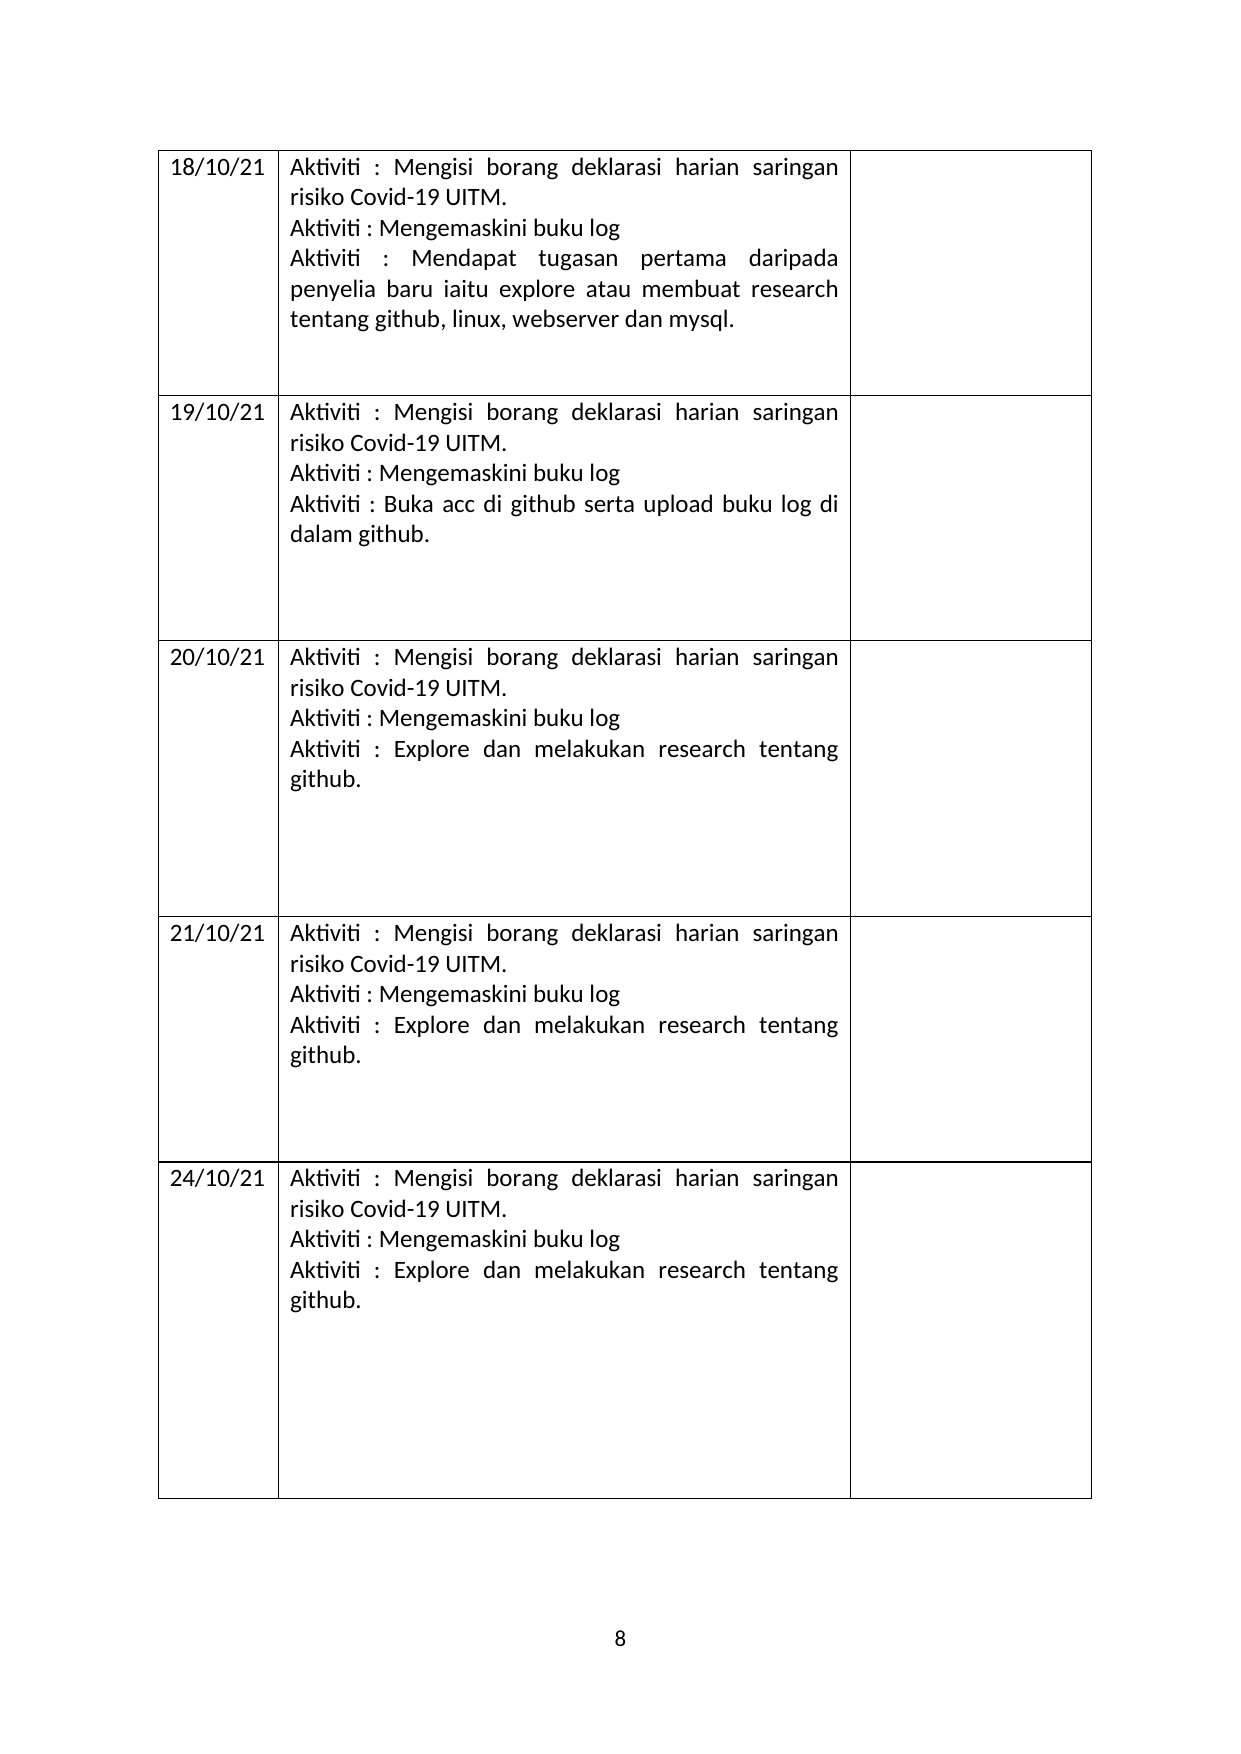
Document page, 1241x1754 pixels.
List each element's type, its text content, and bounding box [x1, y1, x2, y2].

table_cell 20/10/21 [159, 641, 278, 916]
table_cell Aktiviti : Mengisi borang deklarasi harian saringan risiko Covid-19 UITM. Aktiviti : Mengemaskini buku log Aktiviti : Buka acc di github serta upload buku log di dalam github. [279, 396, 850, 640]
table_cell [851, 917, 1091, 1161]
table_cell [851, 396, 1091, 640]
table_cell [851, 1163, 1091, 1498]
table_cell 21/10/21 [159, 917, 278, 1161]
table_cell [851, 641, 1091, 916]
table_cell Aktiviti : Mengisi borang deklarasi harian saringan risiko Covid-19 UITM. Aktiviti : Mengemaskini buku log Aktiviti : Mendapat tugasan pertama daripada penyelia baru iaitu explore atau membuat research tentang github, linux, webserver dan mysql. [279, 151, 850, 395]
table_cell 24/10/21 [159, 1163, 278, 1498]
table_cell 19/10/21 [159, 396, 278, 640]
table_cell 18/10/21 [159, 151, 278, 395]
